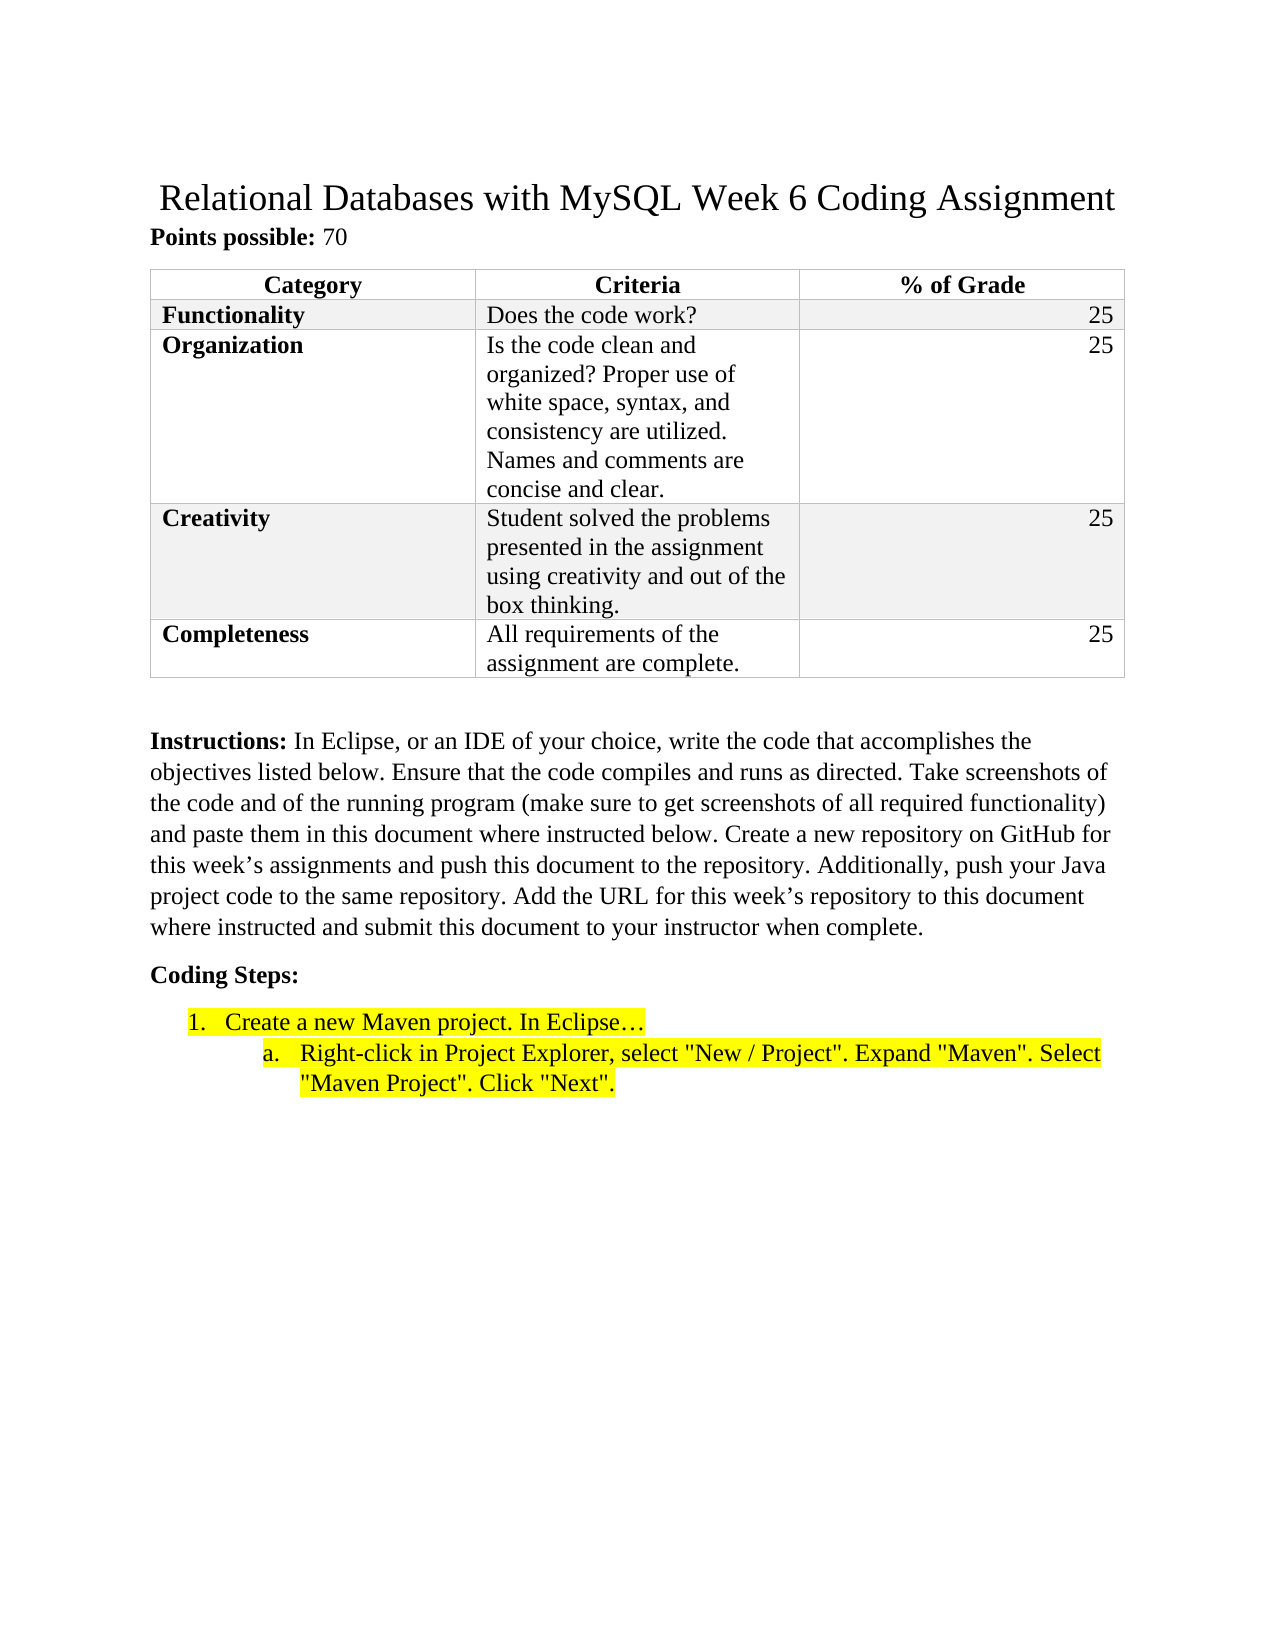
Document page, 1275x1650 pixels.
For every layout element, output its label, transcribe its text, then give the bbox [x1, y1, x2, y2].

table_cell Is the code clean and organized? Proper use of white space, syntax, and consistency are utilized. Names and comments are concise and clear. [476, 330, 799, 502]
table_cell All requirements of the assignment are complete. [476, 620, 799, 677]
table_header % of Grade [800, 270, 1124, 299]
table_cell Completeness [151, 620, 475, 677]
table_cell 25 [800, 620, 1124, 677]
table_cell Functionality [151, 300, 475, 329]
table_cell Creativity [151, 504, 475, 618]
list Right-click in Project Explorer, select "New / Project". Expand "Maven". Select "Maven Project". Click "Next". [262, 1038, 1125, 1097]
table_header Category [151, 270, 475, 299]
table_cell 25 [800, 330, 1124, 502]
table_cell 25 [800, 300, 1124, 329]
table_header Criteria [476, 270, 799, 299]
subtitle Relational Databases with MySQL Week 6 Coding Assignment [150, 175, 1125, 218]
list Create a new Maven project. In Eclipse… [187, 1007, 1125, 1036]
table_cell Student solved the problems presented in the assignment using creativity and out of the box thinking. [476, 504, 799, 618]
text Coding Steps: [150, 960, 1125, 988]
text Instructions: In Eclipse, or an IDE of your choice, write the code that accomplishes the objectives listed below. Ensure that the code compiles and runs as directed. Take screenshots of the code and of the running program (make sure to get screenshots of all required functionality) and paste them in this document where instructed below. Create a new repository on GitHub for this week’s assignments and push this document to the repository. Additionally, push your Java project code to the same repository. Add the URL for this week’s repository to this document where instructed and submit this document to your instructor when complete. [150, 726, 1125, 941]
text Points possible: 70 [150, 222, 1125, 250]
table_cell Does the code work? [476, 300, 799, 329]
table_cell 25 [800, 504, 1124, 618]
table_cell Organization [151, 330, 475, 502]
